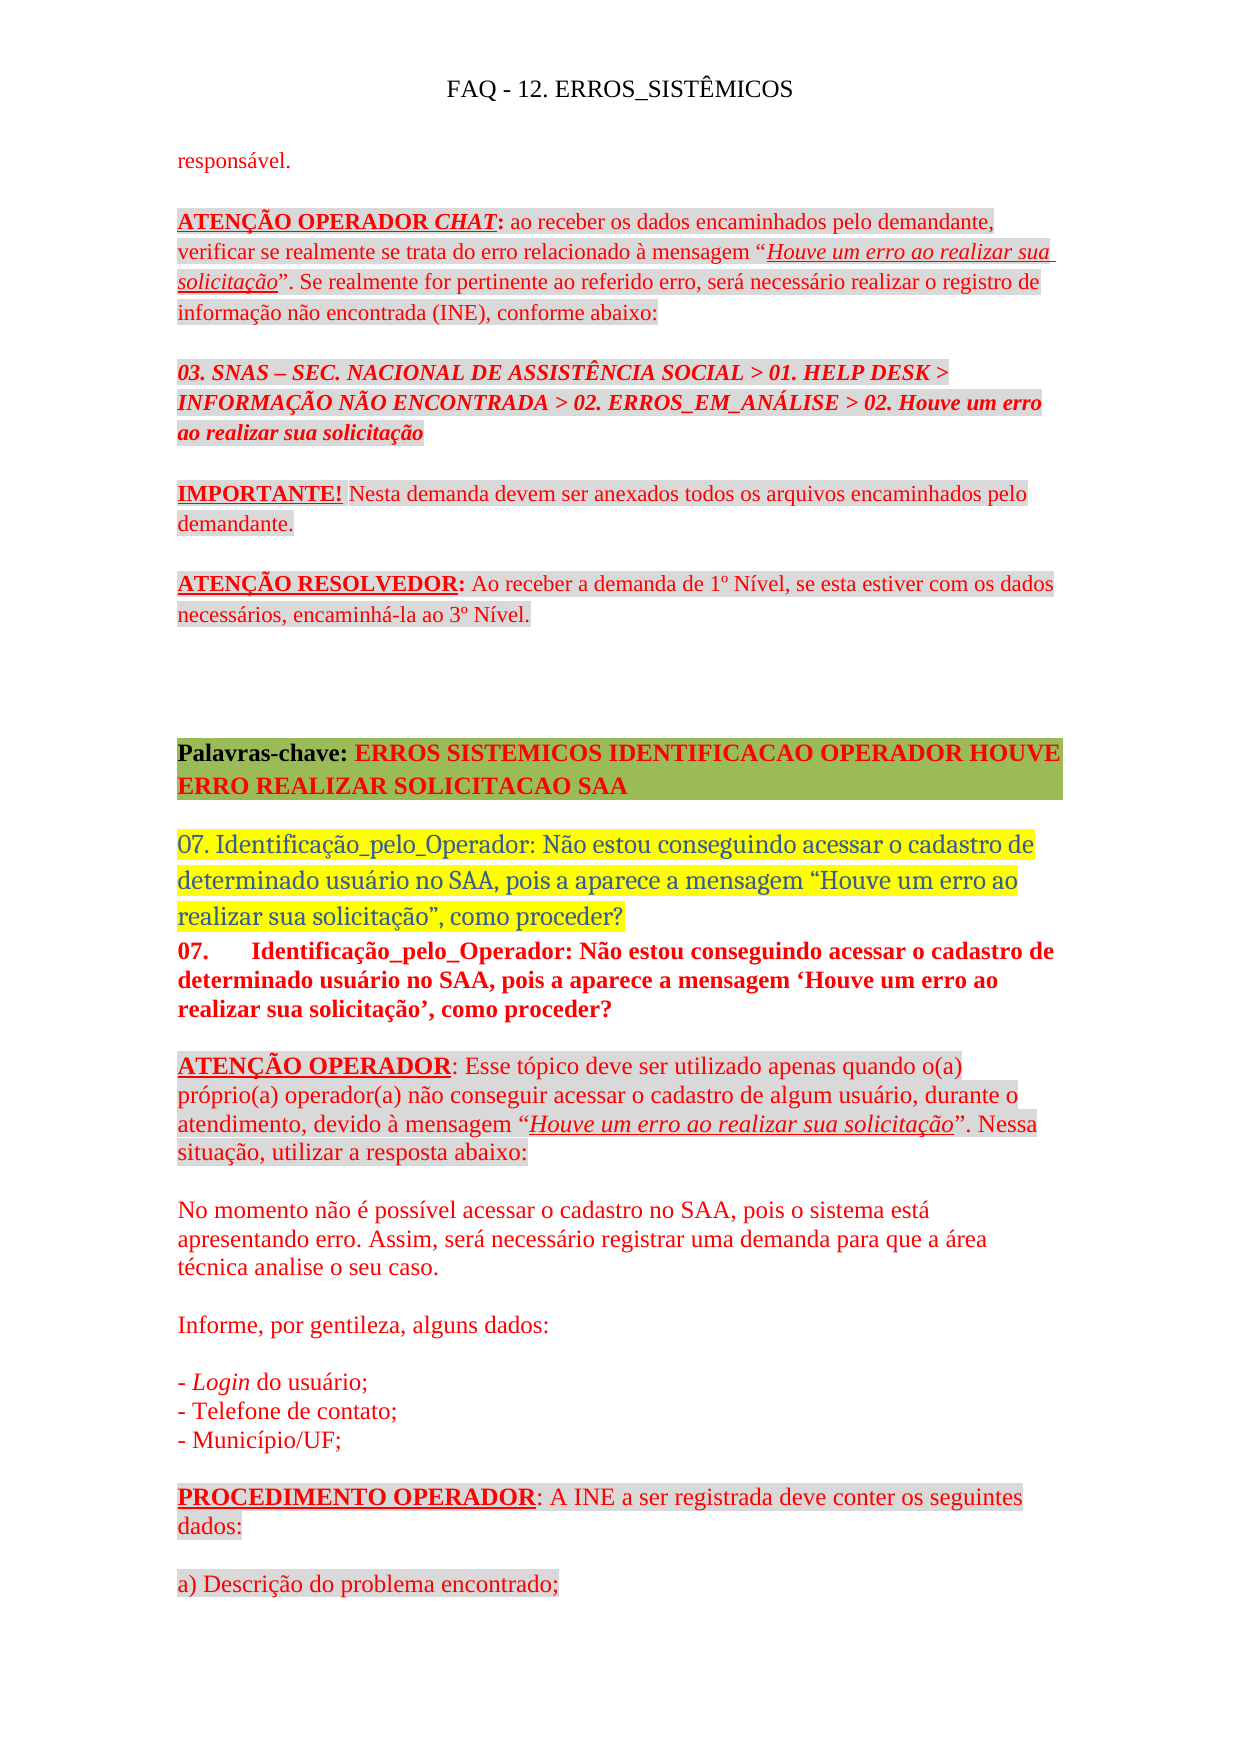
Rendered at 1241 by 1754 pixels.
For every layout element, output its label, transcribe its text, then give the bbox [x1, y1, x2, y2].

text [177, 936, 1063, 1597]
text Palavras-chave: ERROS SISTEMICOS IDENTIFICACAO OPERADOR HOUVE ERRO REALIZAR SOLICITACAO SAA [177, 738, 1063, 800]
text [177, 148, 1063, 659]
subtitle 07. Identificação_pelo_Operador: Não estou conseguindo acessar o cadastro de determinado usuário no SAA, pois a aparece a mensagem “Houve um erro ao realizar sua solicitação”, como proceder? [177, 829, 1063, 932]
